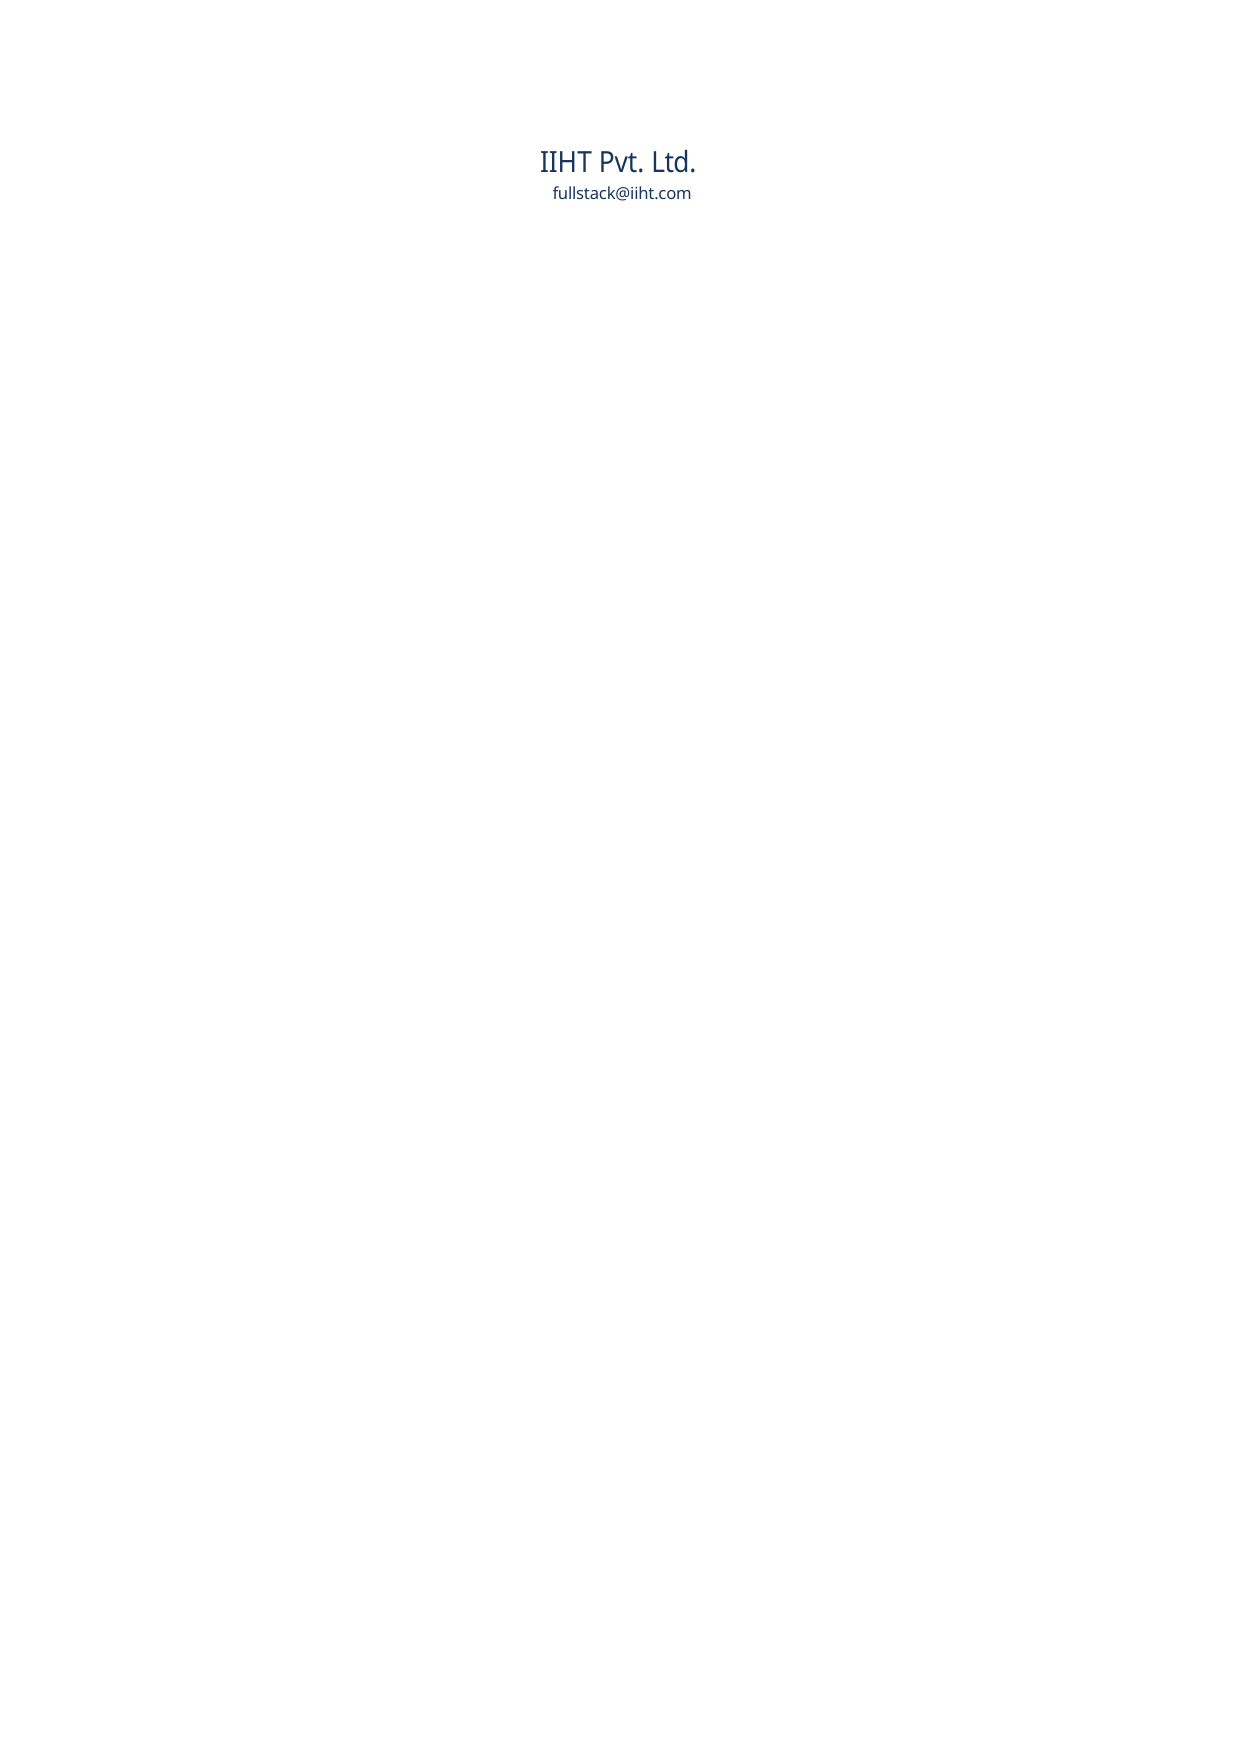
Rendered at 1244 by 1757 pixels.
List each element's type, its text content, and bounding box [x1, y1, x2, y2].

text fullstack@iiht.com [118, 182, 1126, 204]
text IIHT Pvt. Ltd. [118, 142, 1118, 181]
